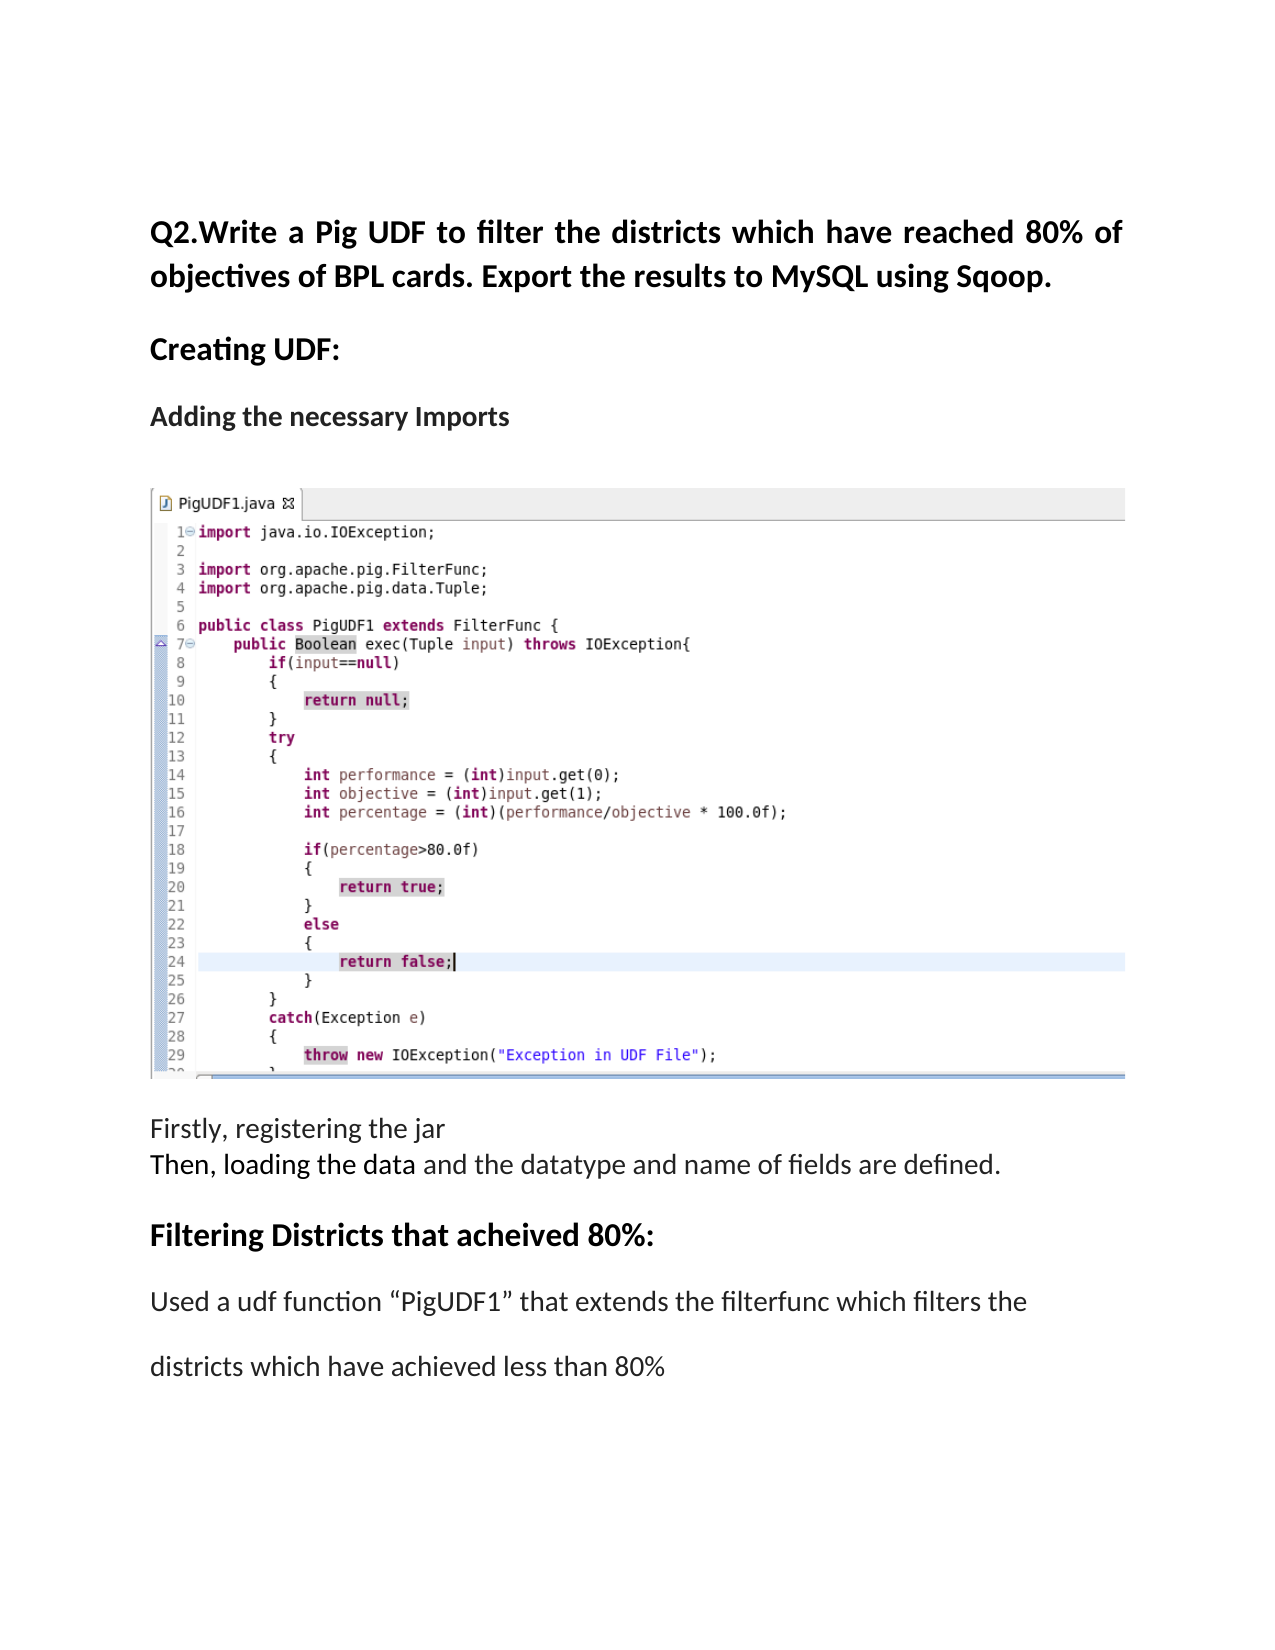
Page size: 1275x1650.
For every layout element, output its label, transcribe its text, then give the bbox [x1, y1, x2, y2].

text Adding the necessary Imports [150, 398, 1125, 433]
text Creating UDF: [150, 328, 1125, 368]
text Filtering Districts that acheived 80%: [150, 1214, 1125, 1254]
text Firstly, registering the jar [150, 1110, 1125, 1146]
text districts which have achieved less than 80% [150, 1348, 1125, 1384]
picture [150, 488, 1125, 1079]
text Q2.Write a Pig UDF to filter the districts which have reached 80% of objectives of BPL cards. Export the results to MySQL using Sqoop. [150, 211, 1125, 295]
text Used a udf function “PigUDF1” that extends the filterfunc which filters the [150, 1283, 1125, 1319]
text Then, loading the data and the datatype and name of fields are defined. [150, 1146, 1125, 1182]
